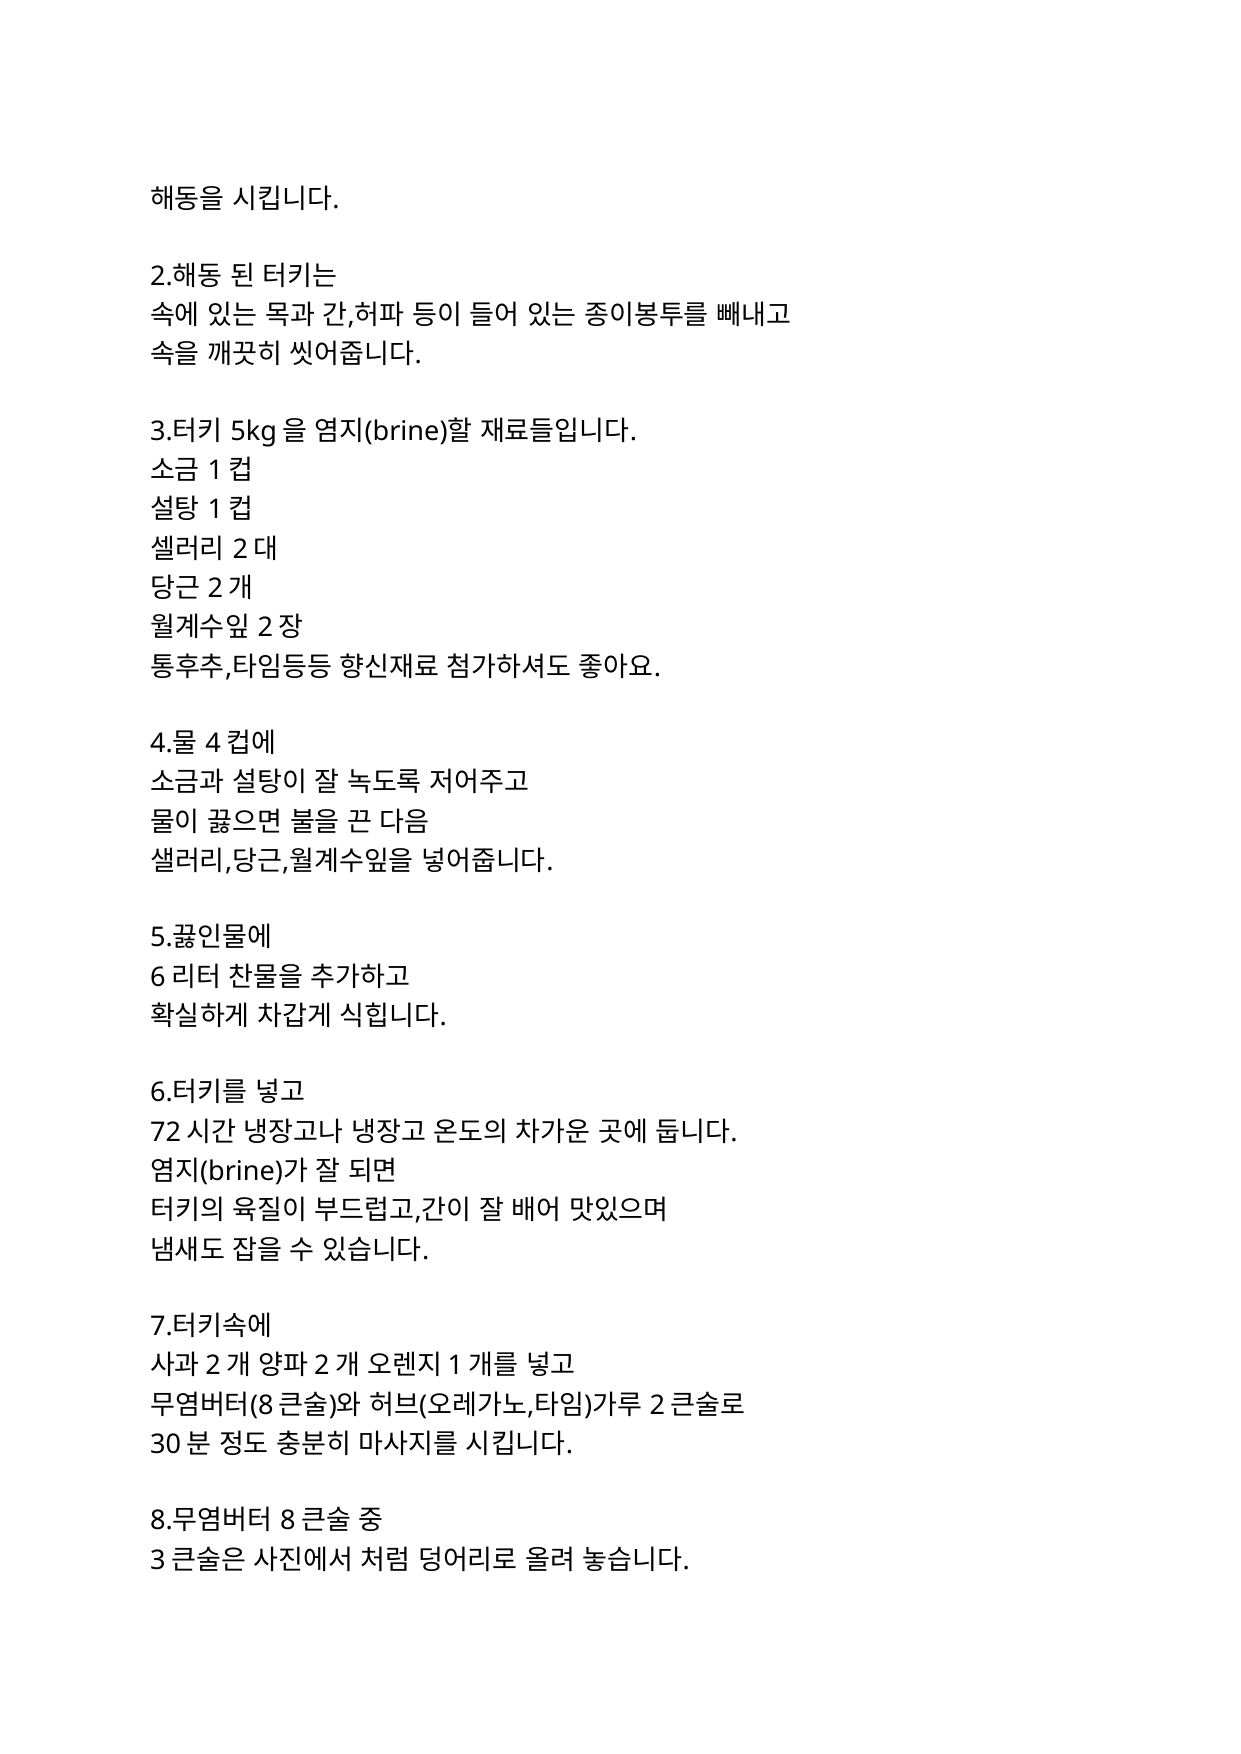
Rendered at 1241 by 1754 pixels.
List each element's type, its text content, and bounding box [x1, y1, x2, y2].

text 소금과 설탕이 잘 녹도록 저어주고 [150, 760, 1090, 799]
text 3큰술은 사진에서 처럼 덩어리로 올려 놓습니다. [150, 1538, 1090, 1577]
text 터키의 육질이 부드럽고,간이 잘 배어 맛있으며 [150, 1188, 1090, 1228]
text 통후추,타임등등 향신재료 첨가하셔도 좋아요. [150, 645, 1090, 684]
text 셀러리 2대 [150, 527, 1090, 566]
text 30분 정도 충분히 마사지를 시킵니다. [150, 1422, 1090, 1461]
text 소금 1컵 [150, 448, 1090, 487]
text 3.터키 5kg을 염지(brine)할 재료들입니다. [150, 408, 1090, 448]
text 사과2개 양파2개 오렌지1개를 넣고 [150, 1343, 1090, 1383]
text 무염버터(8큰술)와 허브(오레가노,타임)가루 2큰술로 [150, 1383, 1090, 1422]
text 확실하게 차갑게 식힙니다. [150, 994, 1090, 1033]
text 설탕 1컵 [150, 487, 1090, 527]
text 8.무염버터 8큰술 중 [150, 1498, 1090, 1538]
text 월계수잎 2장 [150, 605, 1090, 645]
text 속에 있는 목과 간,허파 등이 들어 있는 종이봉투를 빼내고 [150, 293, 1090, 332]
text 4.물 4컵에 [150, 721, 1090, 760]
text 2.해동 된 터키는 [150, 253, 1090, 293]
text 5.끓인물에 [150, 915, 1090, 954]
text 6리터 찬물을 추가하고 [150, 954, 1090, 994]
text 해동을 시킵니다. [150, 177, 1090, 217]
text 염지(brine)가 잘 되면 [150, 1149, 1090, 1188]
text 냄새도 잡을 수 있습니다. [150, 1228, 1090, 1267]
text 속을 깨끗히 씻어줍니다. [150, 332, 1090, 372]
text 72시간 냉장고나 냉장고 온도의 차가운 곳에 둡니다. [150, 1109, 1090, 1149]
text 6.터키를 넣고 [150, 1070, 1090, 1109]
text 7.터키속에 [150, 1304, 1090, 1343]
text 물이 끓으면 불을 끈 다음 [150, 799, 1090, 839]
text 샐러리,당근,월계수잎을 넣어줍니다. [150, 839, 1090, 878]
text 당근 2개 [150, 566, 1090, 605]
